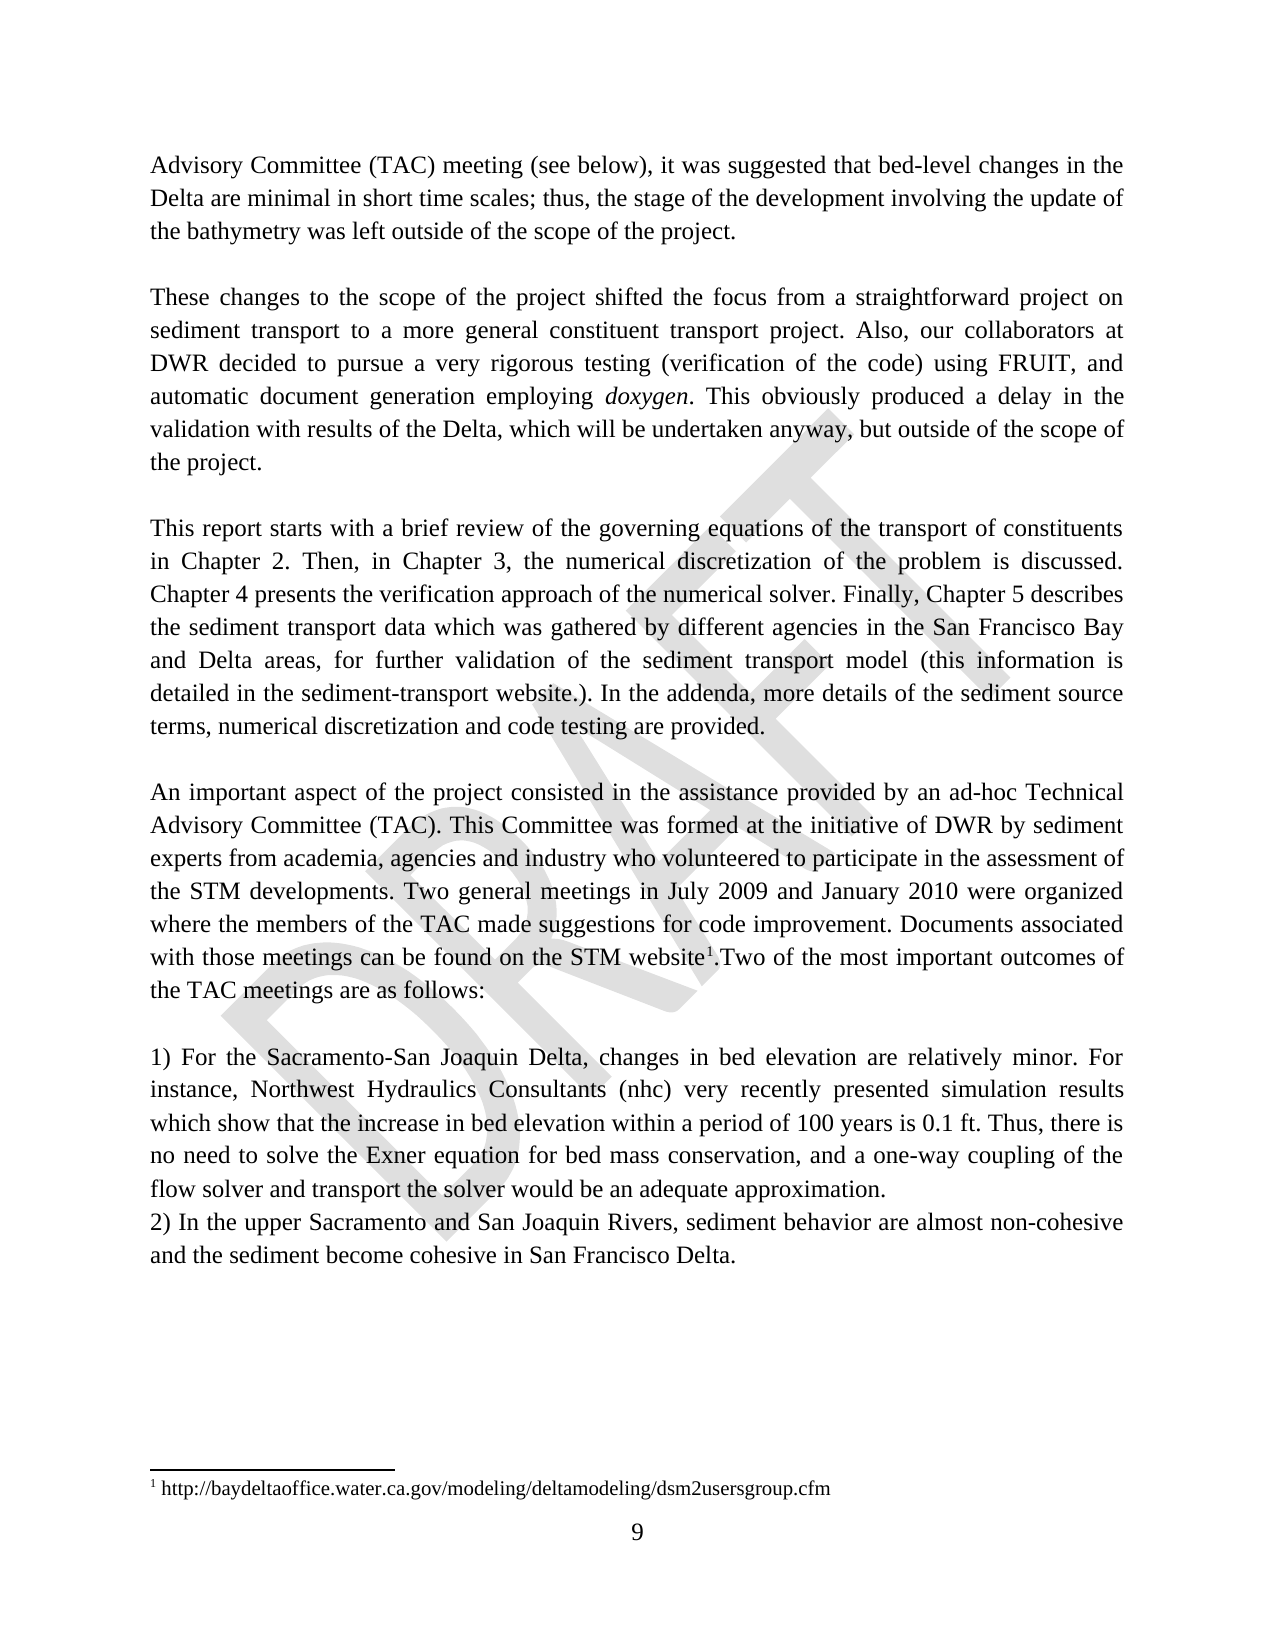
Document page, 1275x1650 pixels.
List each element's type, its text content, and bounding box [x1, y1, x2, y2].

text This report starts with a brief review of the governing equations of the transport of constituents in Chapter 2. Then, in Chapter 3, the numerical discretization of the problem is discussed. Chapter 4 presents the verification approach of the numerical solver. Finally, Chapter 5 describes the sediment transport data which was gathered by different agencies in the San Francisco Bay and Delta areas, for further validation of the sediment transport model (this information is detailed in the sediment-transport website.). In the addenda, more details of the sediment source terms, numerical discretization and code testing are provided. [150, 513, 1125, 740]
text 2) In the upper Sacramento and San Joaquin Rivers, sediment behavior are almost non-cohesive and the sediment become cohesive in San Francisco Delta. [150, 1207, 1125, 1268]
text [150, 150, 1125, 245]
text 1) For the Sacramento-San Joaquin Delta, changes in bed elevation are relatively minor. For instance, Northwest Hydraulics Consultants (nhc) very recently presented simulation results which show that the increase in bed elevation within a period of 100 years is 0.1 ft. Thus, there is no need to solve the Exner equation for bed mass conservation, and a one-way coupling of the flow solver and transport the solver would be an adequate approximation. [150, 1042, 1125, 1202]
text An important aspect of the project consisted in the assistance provided by an ad-hoc Technical Advisory Committee (TAC). This Committee was formed at the initiative of DWR by sediment experts from academia, agencies and industry who volunteered to participate in the assessment of the STM developments. Two general meetings in July 2009 and January 2010 were organized where the members of the TAC made suggestions for code improvement. Documents associated with those meetings can be found on the STM website.Two of the most important outcomes of the TAC meetings are as follows: [150, 777, 1125, 1004]
text These changes to the scope of the project shifted the focus from a straightforward project on sediment transport to a more general constituent transport project. Also, our collaborators at DWR decided to pursue a very rigorous testing (verification of the code) using FRUIT, and automatic document generation employing doxygen. This obviously produced a delay in the validation with results of the Delta, which will be undertaken anyway, but outside of the scope of the project. [150, 282, 1125, 476]
